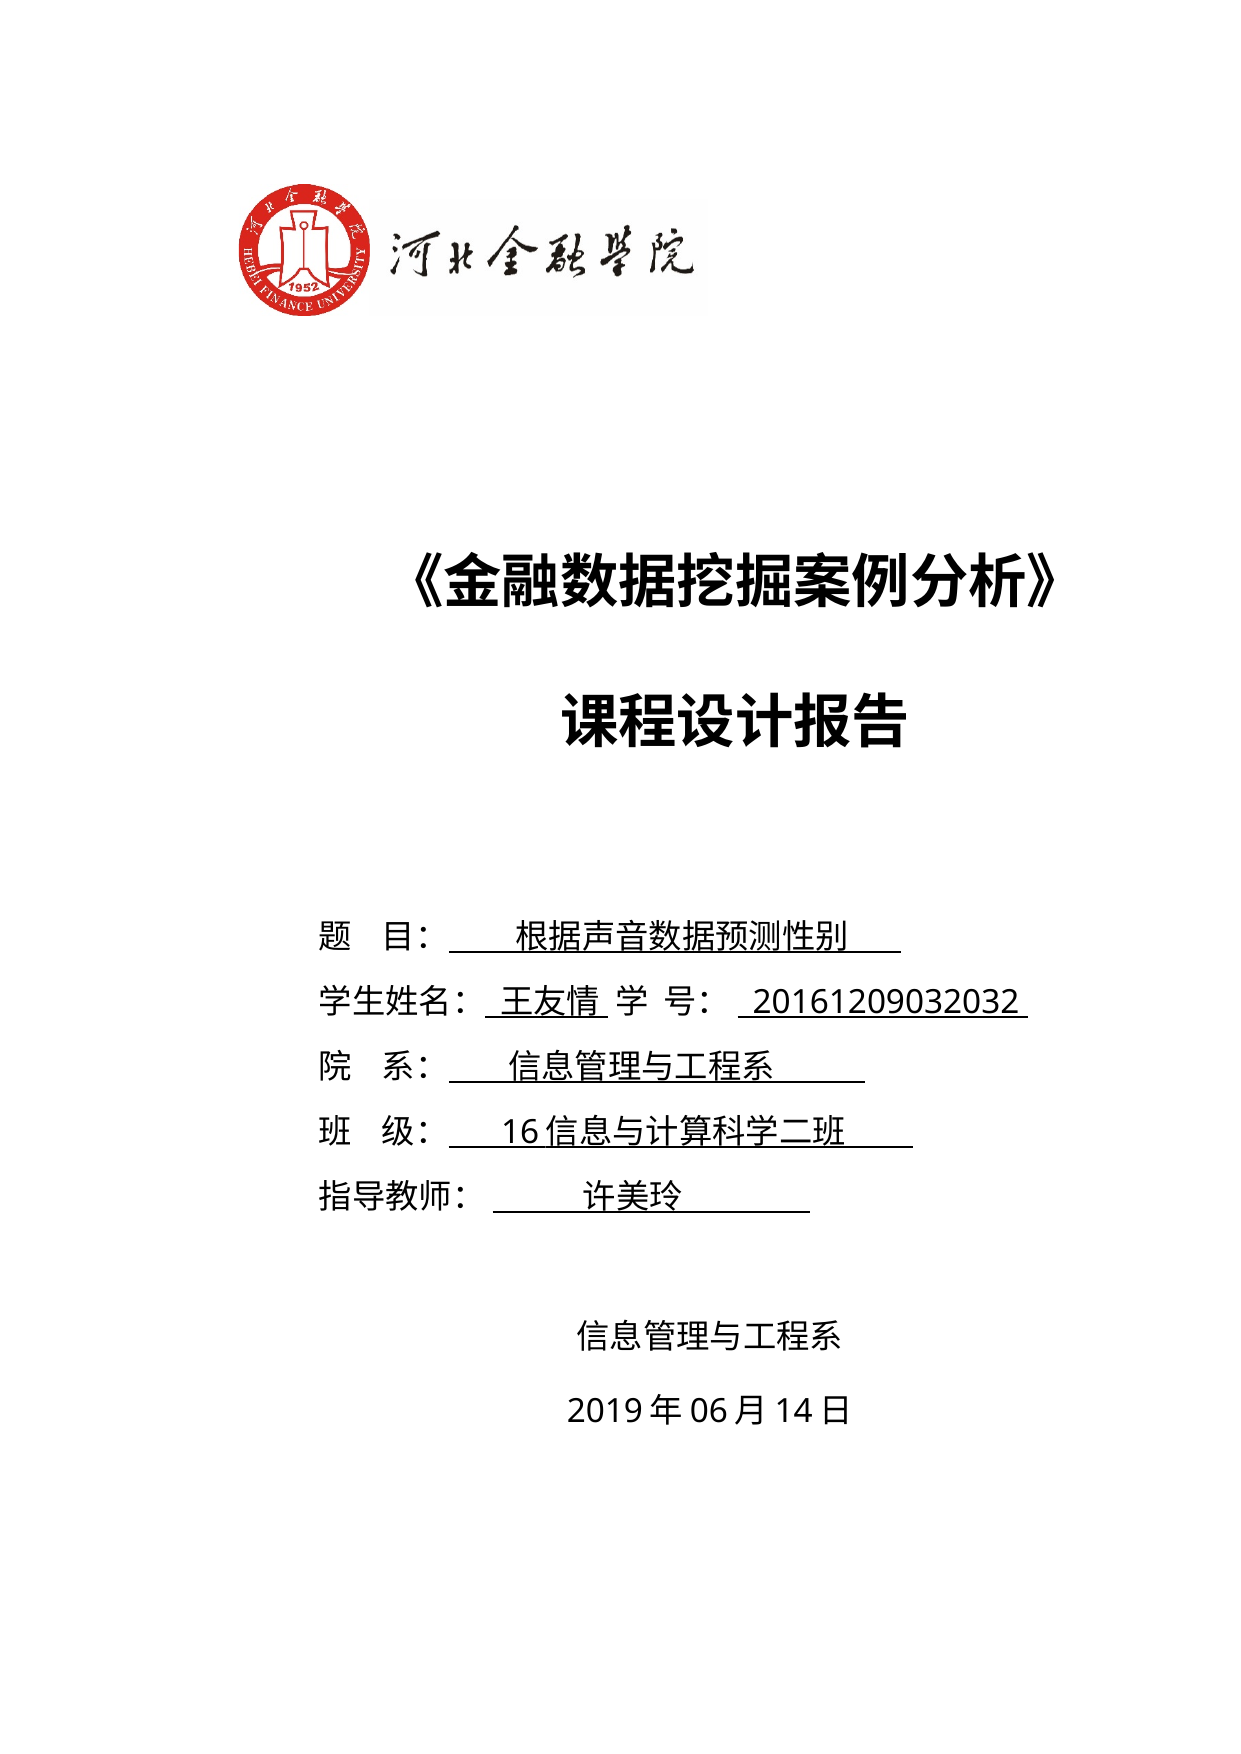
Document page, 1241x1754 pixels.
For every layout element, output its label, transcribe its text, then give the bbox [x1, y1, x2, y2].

text 信息管理与工程系 [218, 1301, 1134, 1366]
text 院 系： 信息管理与工程系 [218, 1031, 1134, 1096]
text 课程设计报告 [218, 668, 1134, 765]
picture [238, 184, 708, 316]
text 班 级： 16信息与计算科学二班 [218, 1096, 1134, 1161]
text 指导教师： 许美玲 [218, 1161, 1134, 1226]
text 《金融数据挖掘案例分析》 [218, 528, 1134, 626]
text 学生姓名： 王友情 学 号： 20161209032032 [218, 966, 1134, 1031]
text 2019年06月14日 [218, 1376, 1134, 1441]
text 题 目： 根据声音数据预测性别 [218, 901, 1134, 966]
